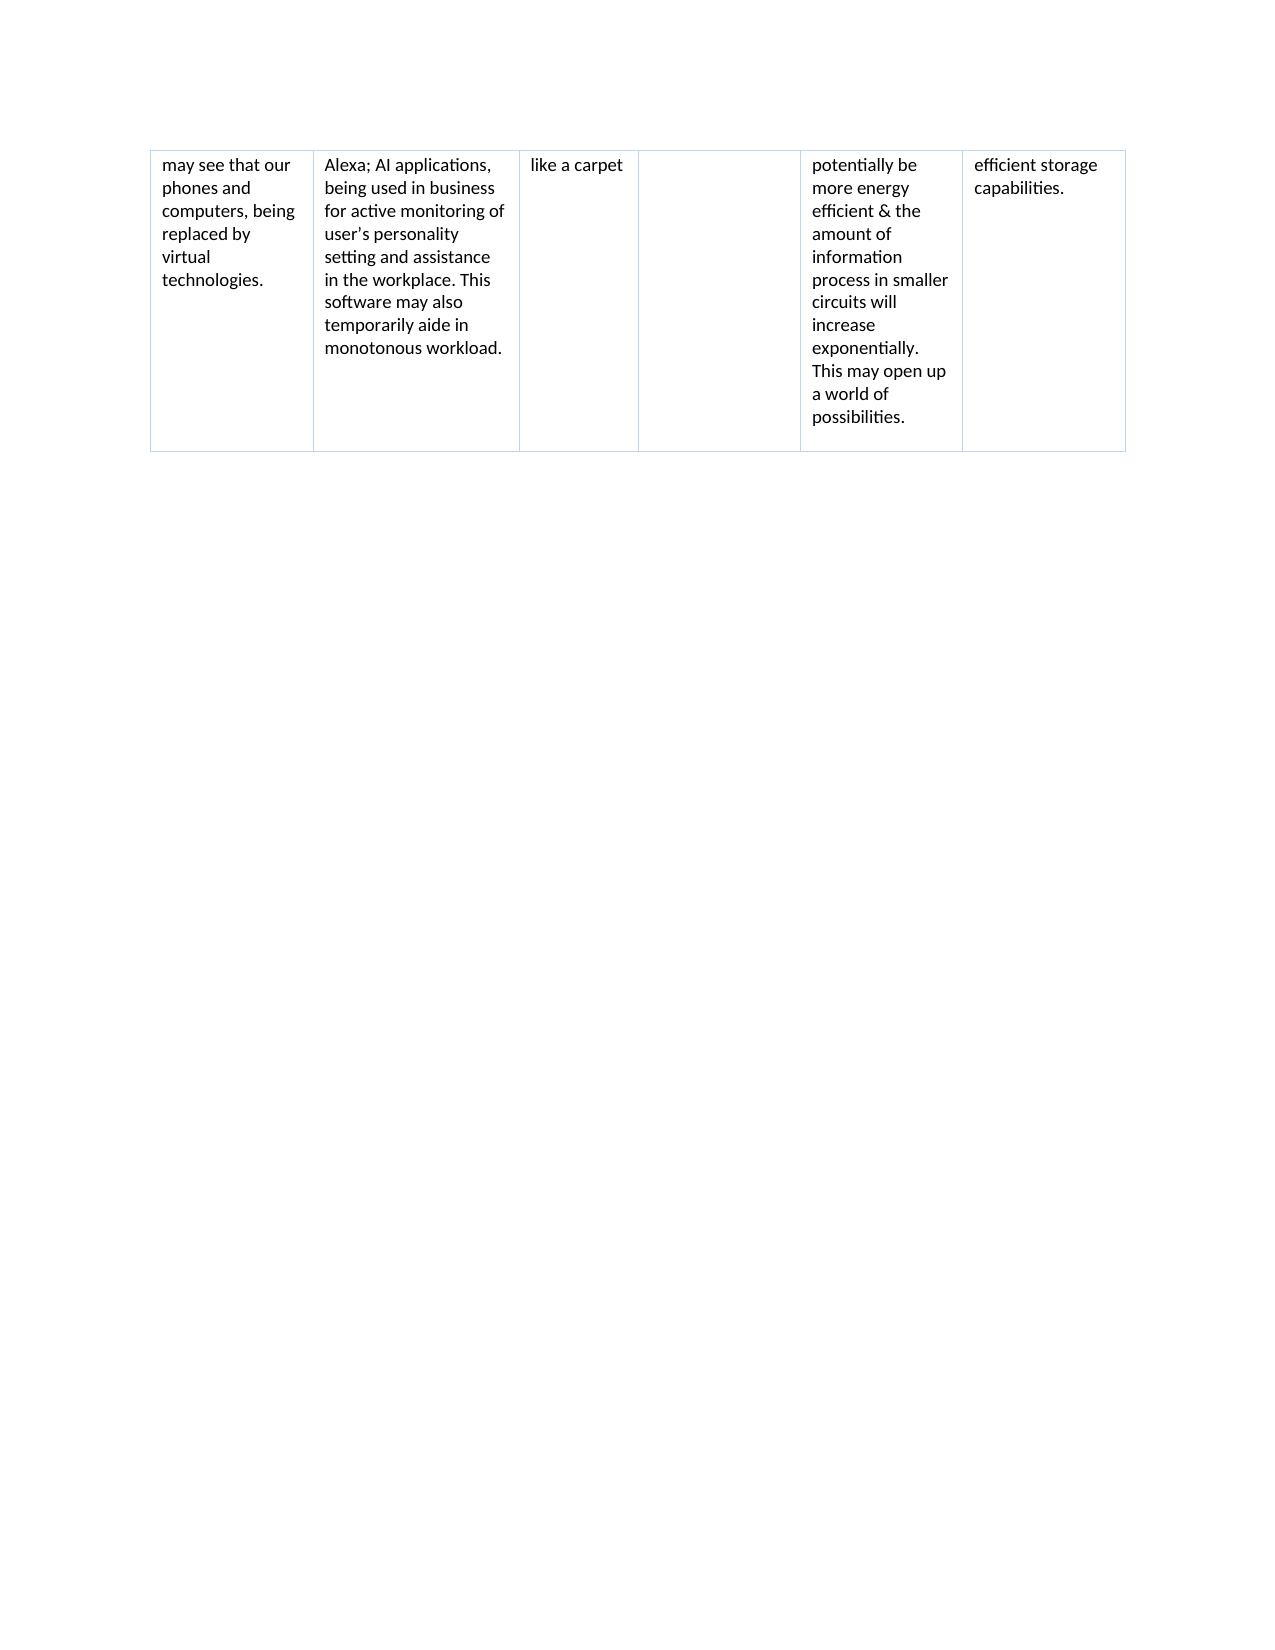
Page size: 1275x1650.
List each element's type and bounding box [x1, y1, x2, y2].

table_cell [963, 151, 1125, 451]
table_cell [520, 151, 638, 451]
table_cell [639, 151, 800, 451]
table_cell [801, 151, 962, 451]
table_cell [151, 151, 313, 451]
table_cell [314, 151, 519, 451]
